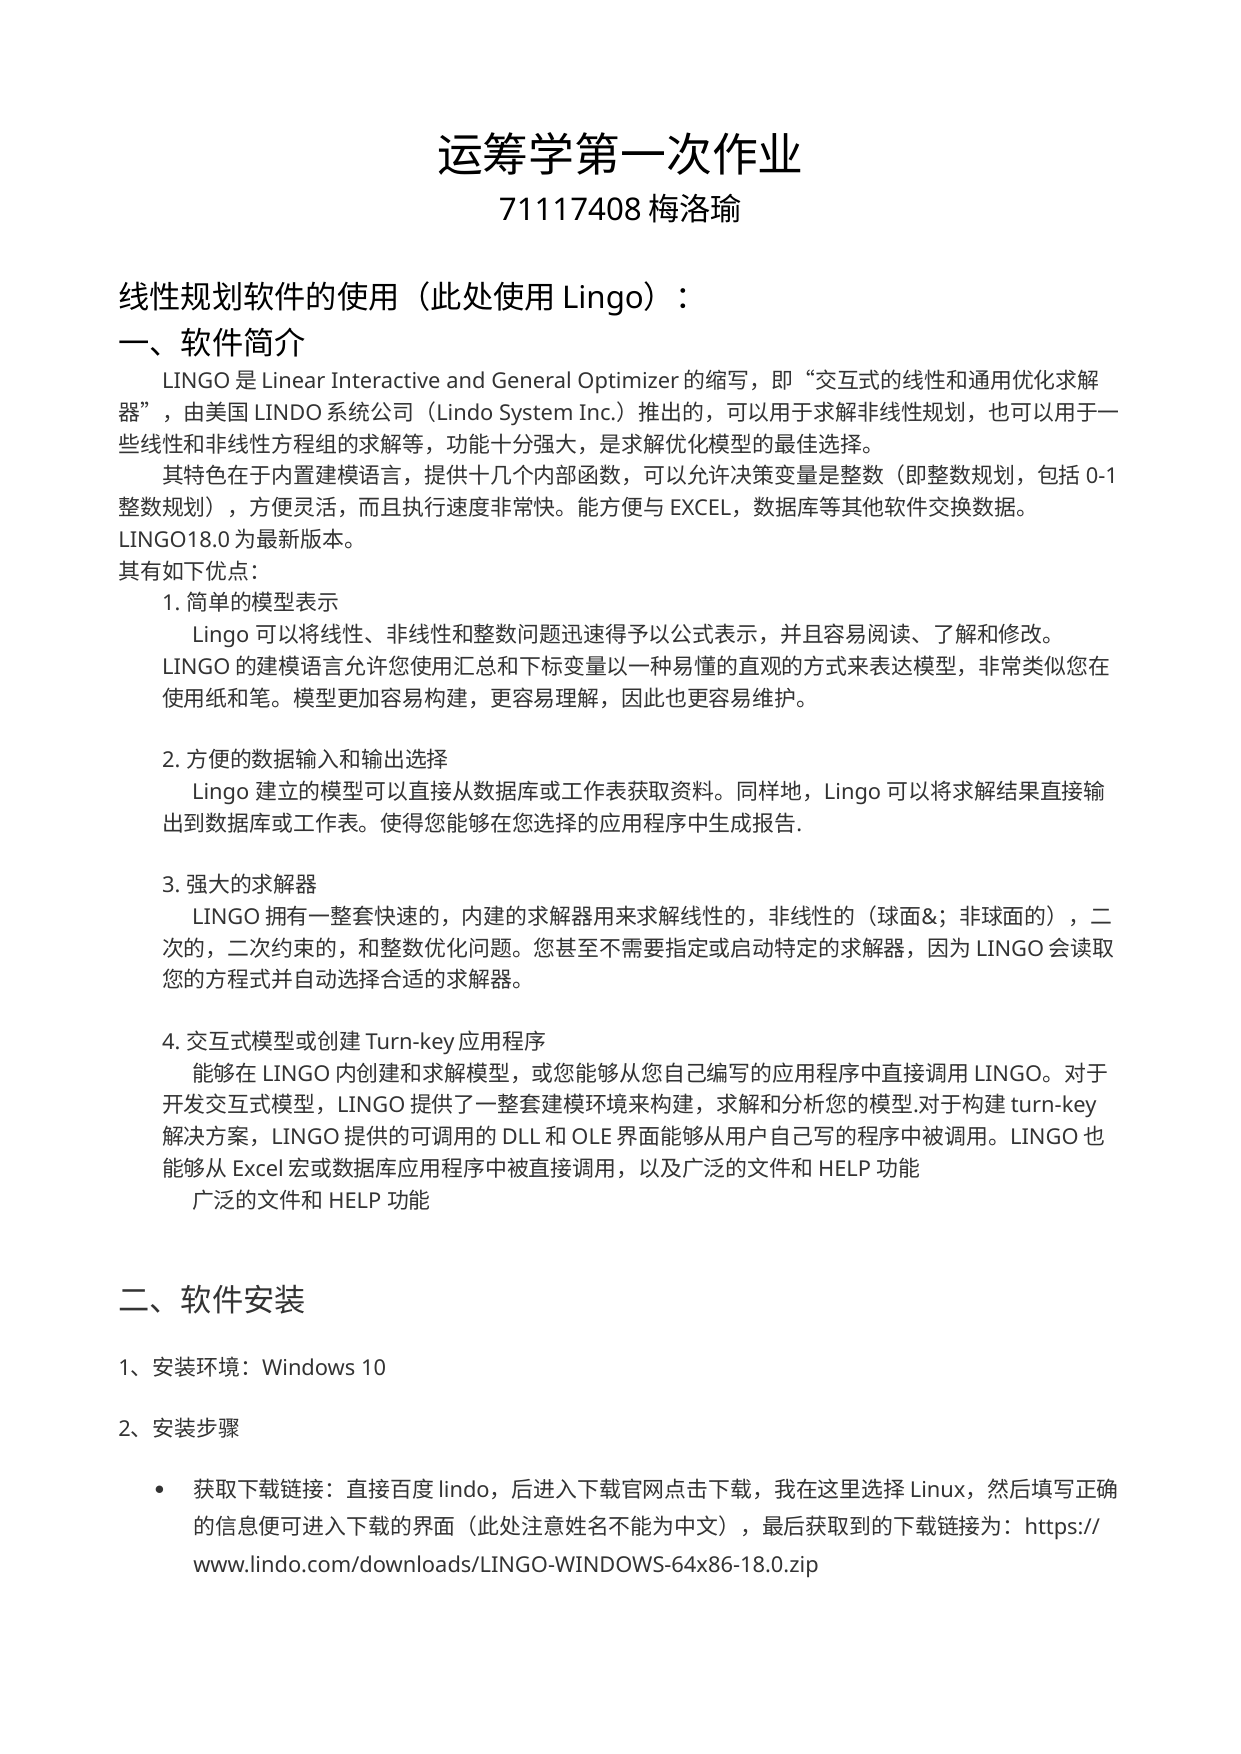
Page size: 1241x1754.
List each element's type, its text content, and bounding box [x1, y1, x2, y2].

text 71117408梅洛瑜 [118, 184, 1122, 230]
text 1、安装环境：Windows 10 [118, 1344, 1122, 1382]
list 获取下载链接：直接百度lindo，后进入下载官网点击下载，我在这里选择Linux，然后填写正确的信息便可进入下载的界面（此处注意姓名不能为中文），最后获取到的下载链接为：https://www.lindo.com/downloads/LINGO-WINDOWS-64x86-18.0.zip [156, 1466, 1122, 1578]
text 3. 强大的求解器 [118, 867, 1122, 899]
text LINGO是Linear Interactive and General Optimizer的缩写，即“交互式的线性和通用优化求解器”，由美国LINDO系统公司（Lindo System Inc.）推出的，可以用于求解非线性规划，也可以用于一些线性和非线性方程组的求解等，功能十分强大，是求解优化模型的最佳选择。 [118, 363, 1122, 458]
text 4. 交互式模型或创建Turn-key应用程序 [118, 1024, 1122, 1056]
text 其有如下优点： [118, 554, 1122, 585]
text 2. 方便的数据输入和输出选择 [118, 742, 1122, 774]
text 2、安装步骤 [118, 1405, 1122, 1443]
text 能够在LINGO内创建和求解模型，或您能够从您自己编写的应用程序中直接调用LINGO。对于开发交互式模型，LINGO提供了一整套建模环境来构建，求解和分析您的模型.对于构建turn-key解决方案，LINGO提供的可调用的DLL和OLE界面能够从用户自己写的程序中被调用。LINGO也能够从Excel宏或数据库应用程序中被直接调用，以及广泛的文件和 HELP 功能 [162, 1056, 1122, 1183]
text Lingo 建立的模型可以直接从数据库或工作表获取资料。同样地，Lingo 可以将求解结果直接输出到数据库或工作表。使得您能够在您选择的应用程序中生成报告. [162, 774, 1122, 837]
text 一、软件简介 [118, 318, 1122, 363]
text 线性规划软件的使用（此处使用Lingo）： [118, 272, 1122, 318]
text 二、软件安装 [118, 1276, 1122, 1321]
text 运筹学第一次作业 [118, 118, 1122, 184]
text LINGO拥有一整套快速的，内建的求解器用来求解线性的，非线性的（球面&；非球面的），二次的，二次约束的，和整数优化问题。您甚至不需要指定或启动特定的求解器，因为LINGO会读取您的方程式并自动选择合适的求解器。 [162, 899, 1122, 994]
text Lingo 可以将线性、非线性和整数问题迅速得予以公式表示，并且容易阅读、了解和修改。LINGO的建模语言允许您使用汇总和下标变量以一种易懂的直观的方式来表达模型，非常类似您在使用纸和笔。模型更加容易构建，更容易理解，因此也更容易维护。 [162, 617, 1122, 712]
text 广泛的文件和 HELP 功能 [162, 1183, 1122, 1214]
text 其特色在于内置建模语言，提供十几个内部函数，可以允许决策变量是整数（即整数规划，包括 0-1 整数规划），方便灵活，而且执行速度非常快。能方便与EXCEL，数据库等其他软件交换数据。LINGO18.0为最新版本。 [118, 458, 1122, 554]
text 1. 简单的模型表示 [118, 585, 1122, 617]
